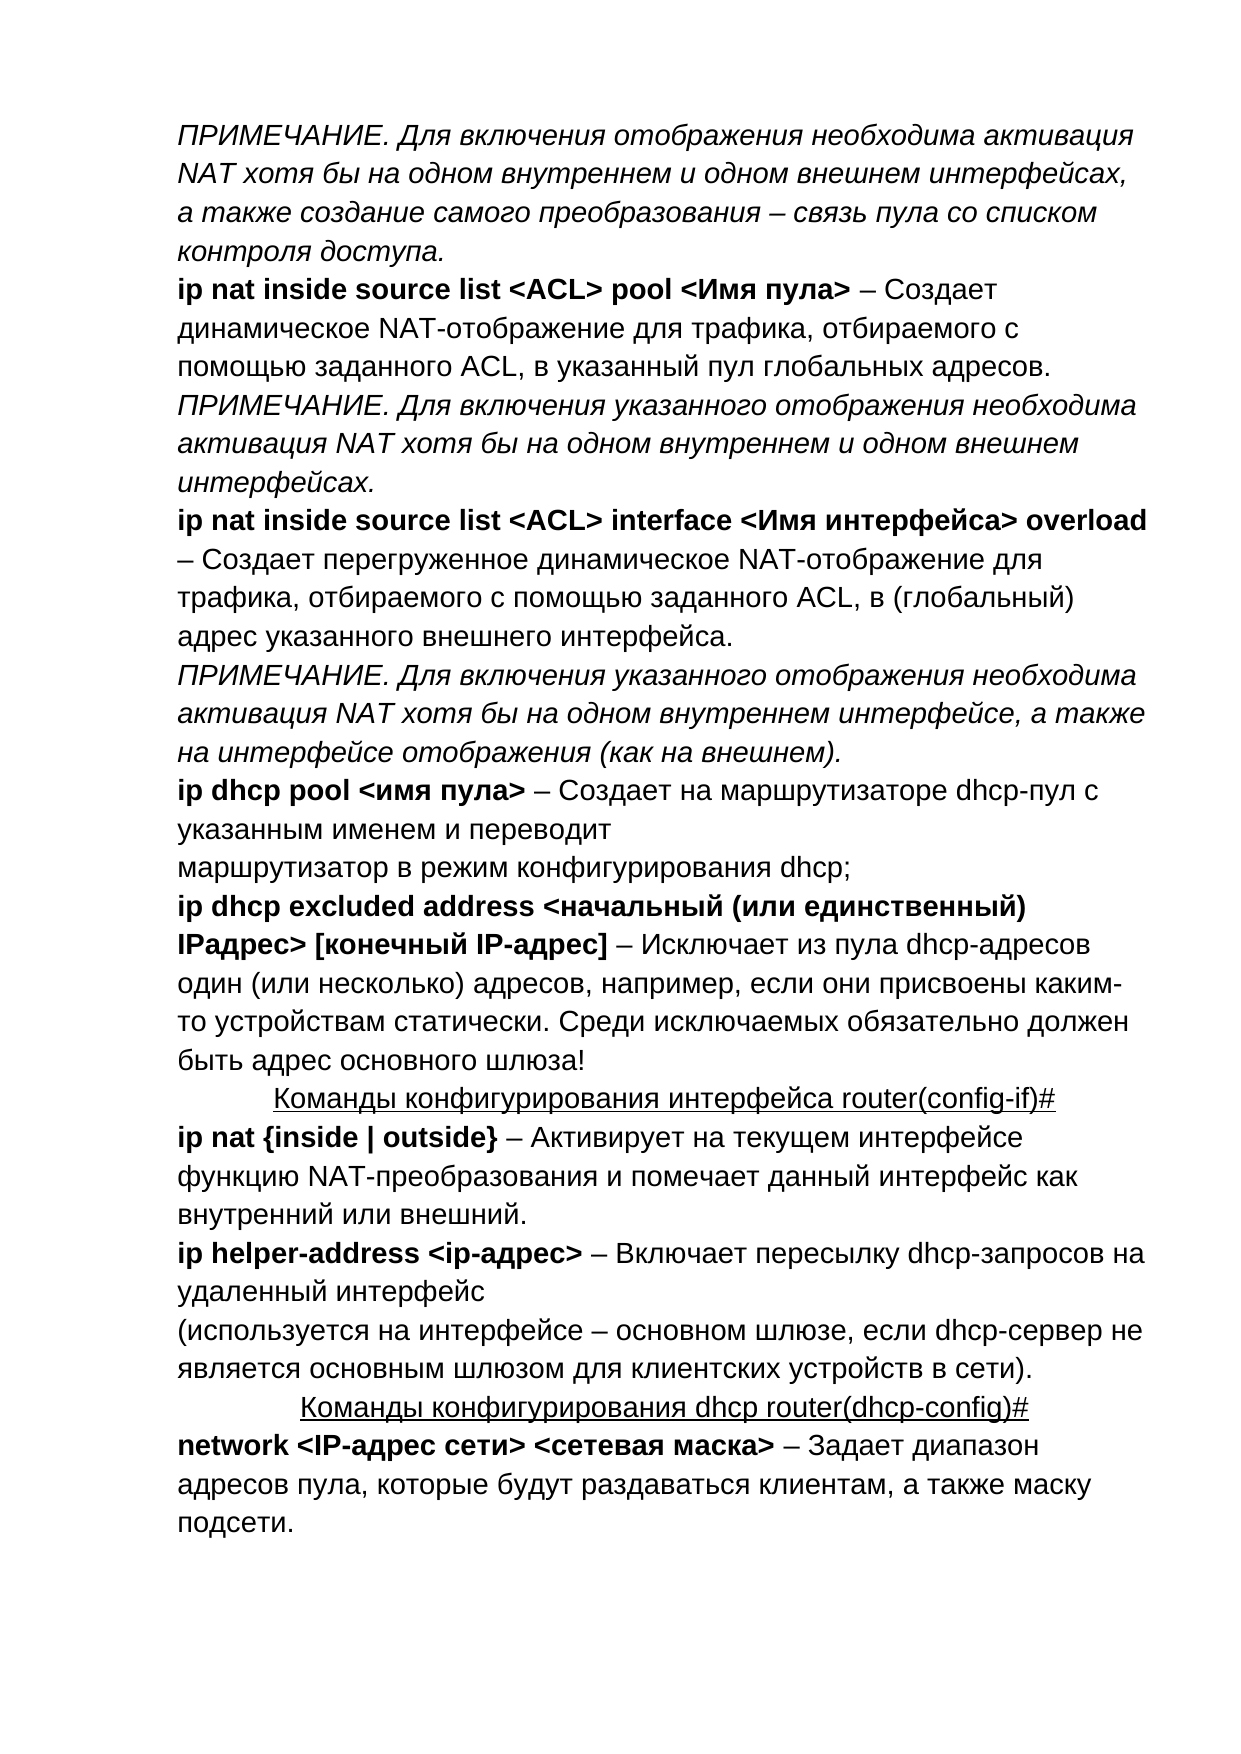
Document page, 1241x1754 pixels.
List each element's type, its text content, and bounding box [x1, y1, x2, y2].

text (используется на интерфейсе – основном шлюзе, если dhcp-сервер не является основным шлюзом для клиентских устройств в сети). [177, 1313, 1152, 1385]
text Команды конфигурирования интерфейса router(config-if)# [177, 1082, 1152, 1115]
text ip nat {inside | outside} – Активирует на текущем интерфейсе функцию NAT-преобразования и помечает данный интерфейс как внутренний или внешний. [177, 1120, 1152, 1231]
text network <IP-адрес сети> <сетевая маска> – Задает диапазон адресов пула, которые будут раздаваться клиентам, а также маску подсети. [177, 1428, 1152, 1539]
text ip dhcp excluded address <начальный (или единственный) IPадрес> [конечный IP-адрес] – Исключает из пула dhcp-адресов один (или несколько) адресов, например, если они присвоены каким-то устройствам статически. Среди исключаемых обязательно должен быть адрес основного шлюза! [177, 889, 1152, 1077]
text ip helper-address <ip-адрес> – Включает пересылку dhcp-запросов на удаленный интерфейс [177, 1236, 1152, 1308]
text ip dhcp pool <имя пула> – Создает на маршрутизаторе dhcp-пул с указанным именем и переводит [177, 773, 1152, 845]
text Команды конфигурирования dhcp router(dhcp-config)# [177, 1390, 1152, 1423]
text ПРИМЕЧАНИЕ. Для включения отображения необходима активация NAT хотя бы на одном внутреннем и одном внешнем интерфейсах, а также создание самого преобразования – связь пула со списком контроля доступа. [177, 118, 1152, 267]
text маршрутизатор в режим конфигурирования dhcp; [177, 850, 1152, 884]
text ip nat inside source list <ACL> interface <Имя интерфейса> overload – Создает перегруженное динамическое NAT-отображение для трафика, отбираемого с помощью заданного ACL, в (глобальный) адрес указанного внешнего интерфейса. [177, 503, 1152, 653]
text ПРИМЕЧАНИЕ. Для включения указанного отображения необходима активация NAT хотя бы на одном внутреннем интерфейсе, а также на интерфейсе отображения (как на внешнем). [177, 658, 1152, 768]
text ip nat inside source list <ACL> pool <Имя пула> – Создает динамическое NAT-отображение для трафика, отбираемого с помощью заданного ACL, в указанный пул глобальных адресов. [177, 272, 1152, 383]
text ПРИМЕЧАНИЕ. Для включения указанного отображения необходима активация NAT хотя бы на одном внутреннем и одном внешнем интерфейсах. [177, 388, 1152, 498]
